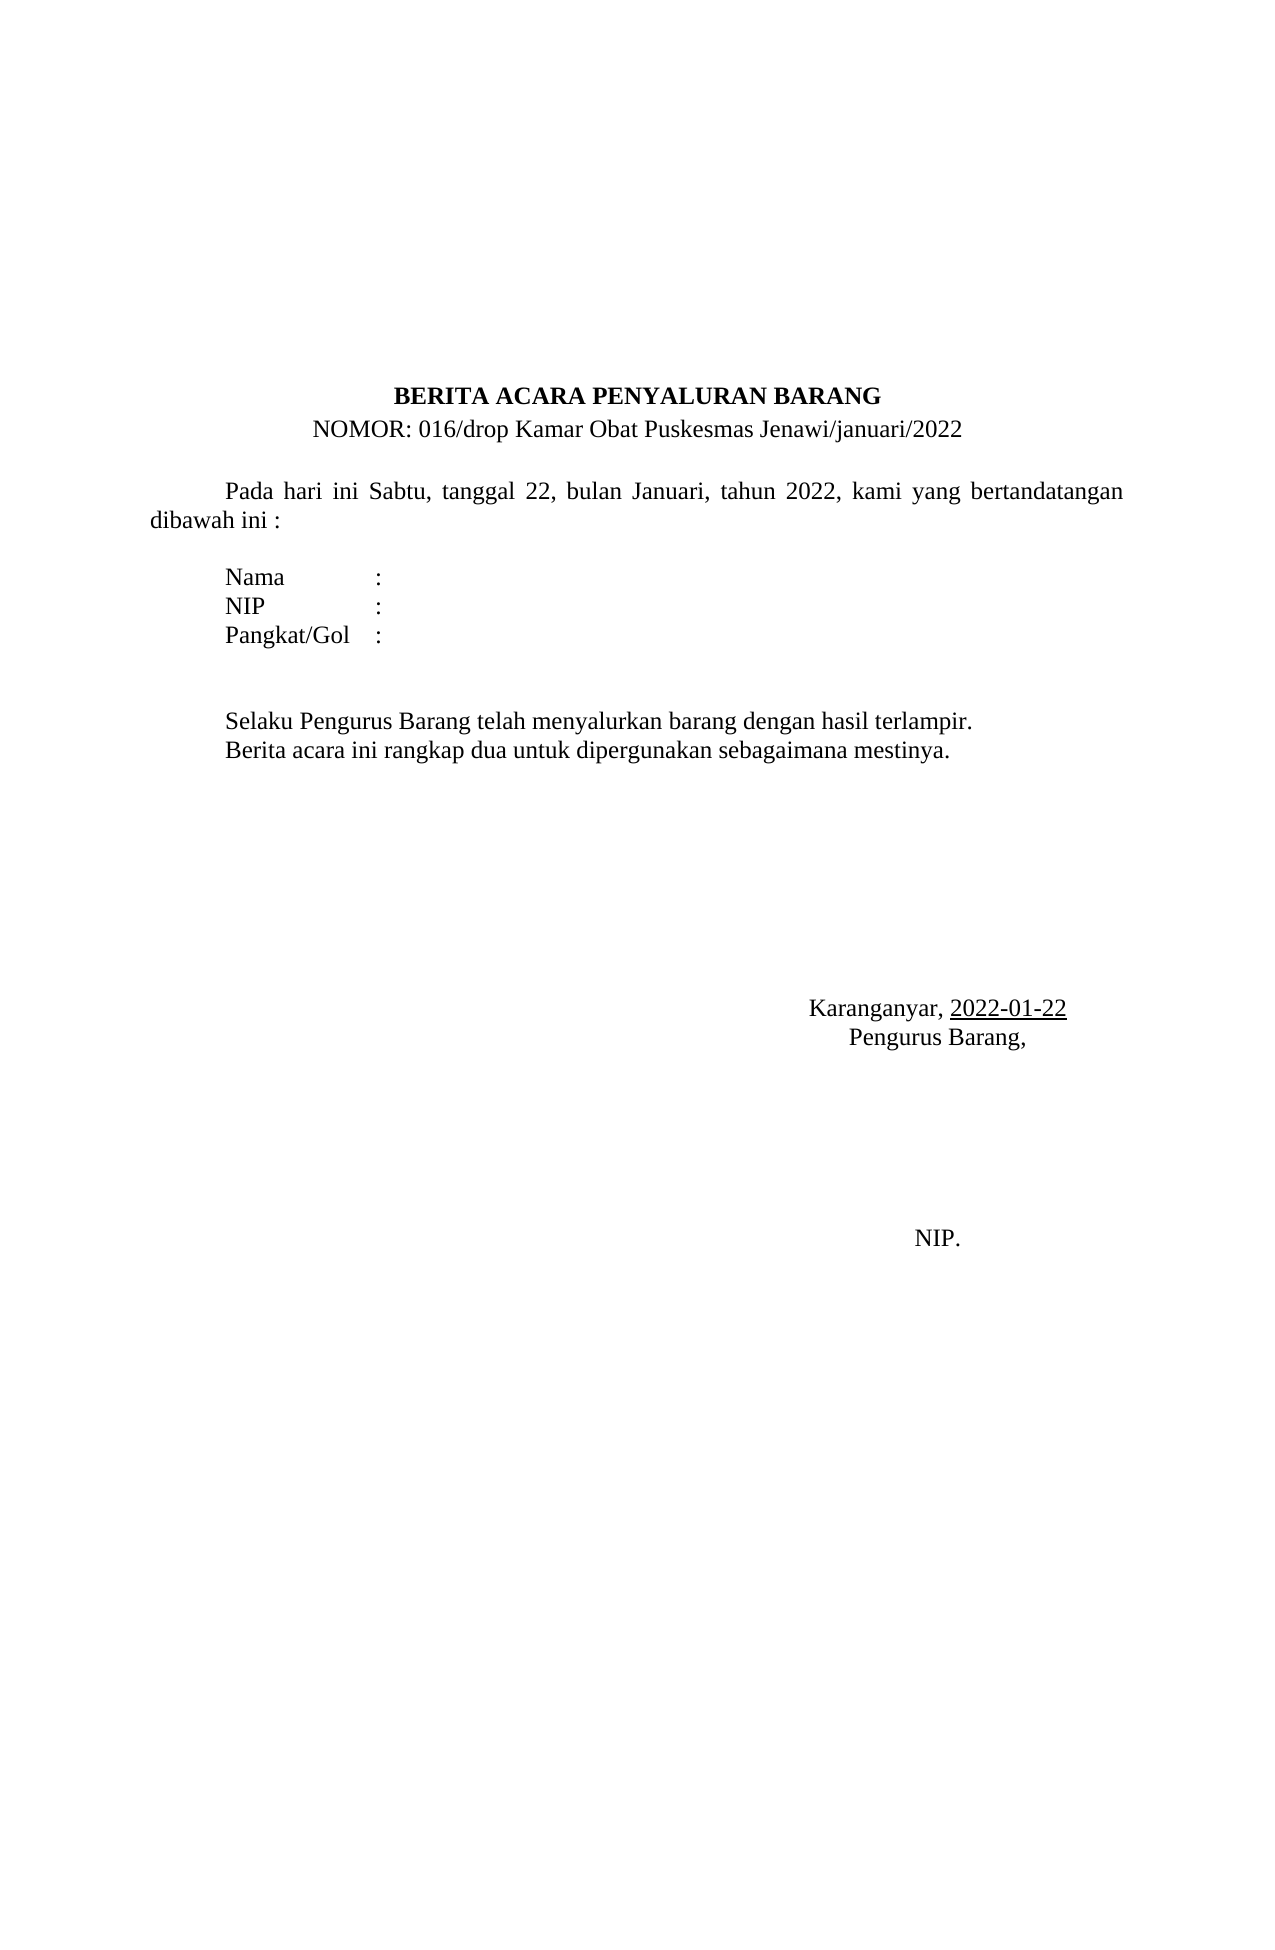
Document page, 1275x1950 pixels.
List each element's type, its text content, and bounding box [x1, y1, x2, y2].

text Karanganyar, 2022-01-22 [750, 993, 1125, 1022]
subtitle Selaku Pengurus Barang telah menyalurkan barang dengan hasil terlampir. [150, 706, 1125, 735]
subtitle BERITA ACARA PENYALURAN BARANG [150, 381, 1125, 410]
subtitle Pangkat/Gol : [225, 620, 1125, 648]
subtitle NIP : [225, 591, 1125, 620]
subtitle Pada hari ini Sabtu, tanggal 22, bulan Januari, tahun 2022, kami yang bertandatangan dibawah ini : [150, 476, 1125, 533]
subtitle Nama : [225, 562, 1125, 591]
subtitle NOMOR: 016/drop Kamar Obat Puskesmas Jenawi/januari/2022 [150, 414, 1125, 443]
text NIP. [750, 1223, 1125, 1252]
subtitle Berita acara ini rangkap dua untuk dipergunakan sebagaimana mestinya. [150, 735, 1125, 763]
subtitle Pengurus Barang, [750, 1022, 1125, 1051]
